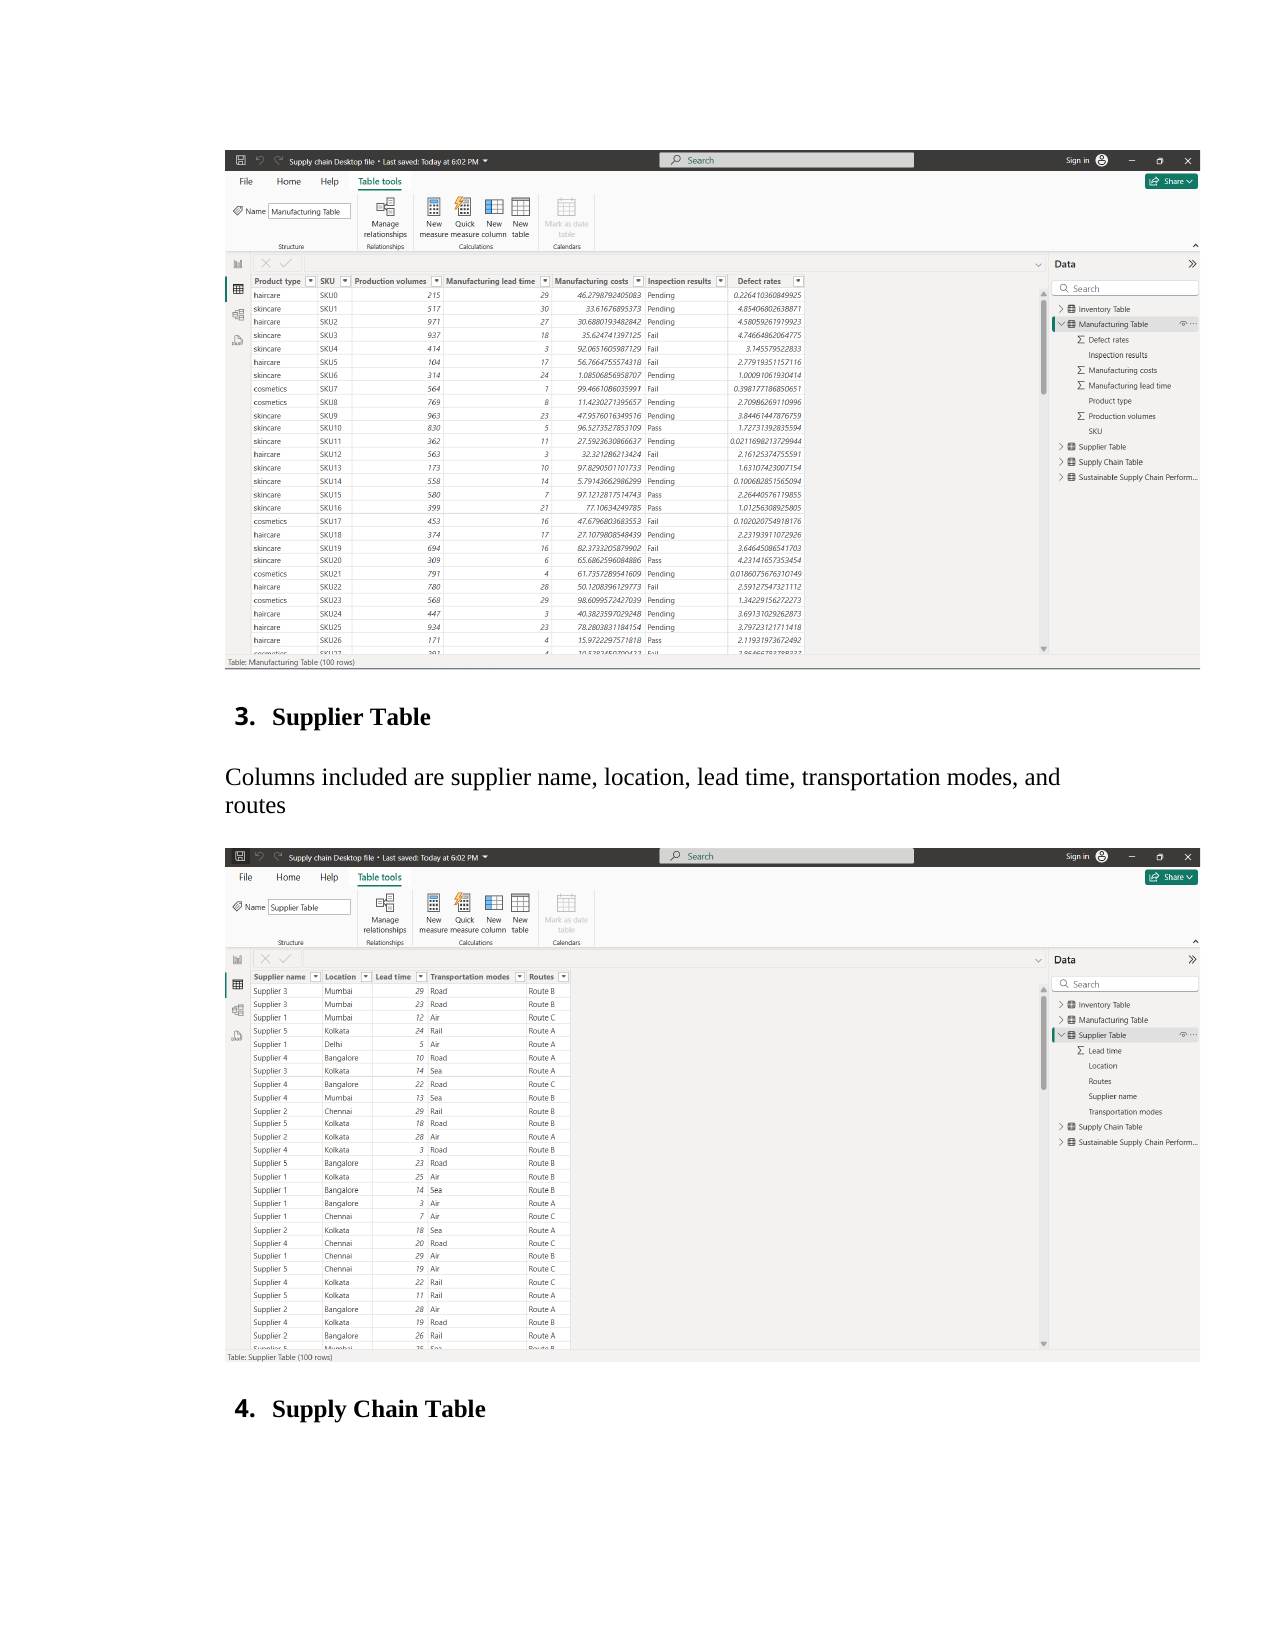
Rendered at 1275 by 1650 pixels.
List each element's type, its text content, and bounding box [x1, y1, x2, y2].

text Columns included are supplier name, location, lead time, transportation modes, and routes [225, 762, 1125, 819]
picture [225, 848, 1200, 1362]
list Supply Chain Table [234, 1391, 1125, 1425]
picture [225, 150, 1200, 670]
list Supplier Table [234, 698, 1125, 732]
